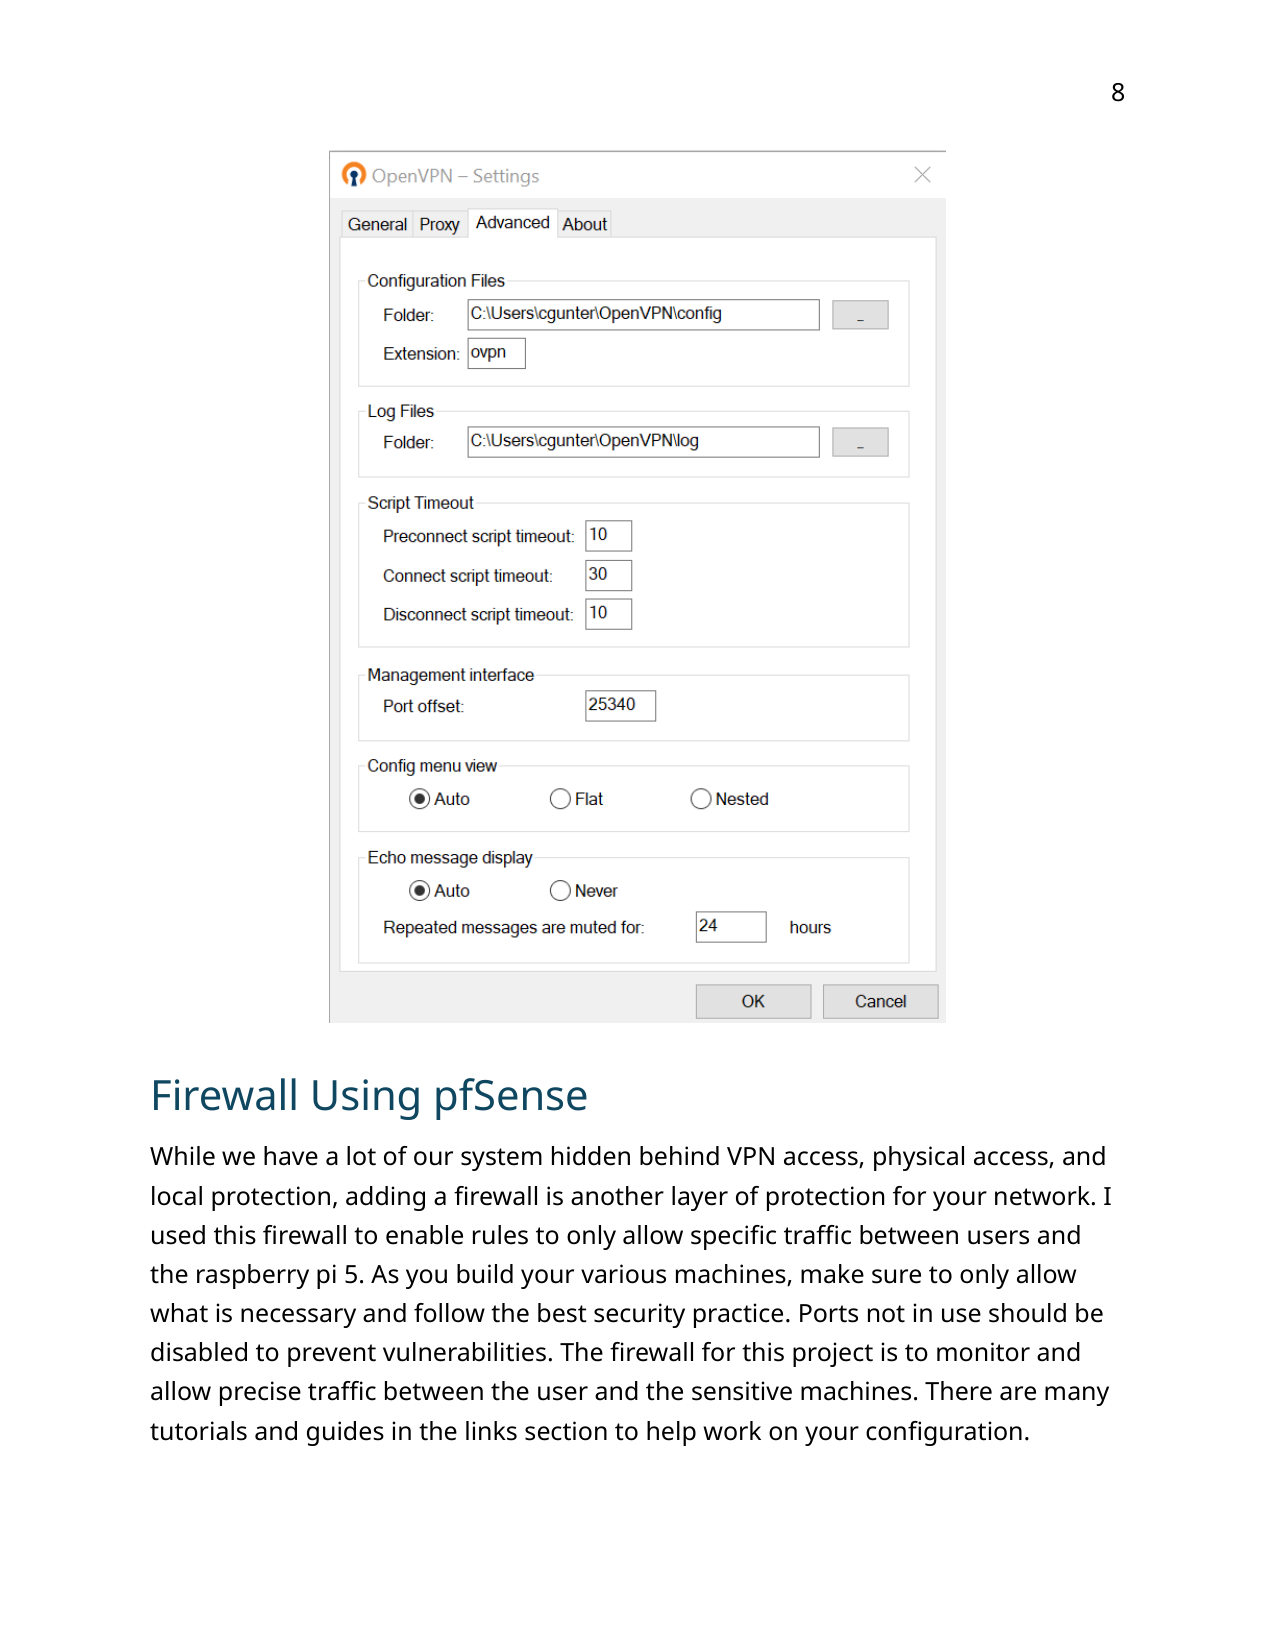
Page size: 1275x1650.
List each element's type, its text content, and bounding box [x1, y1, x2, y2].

subtitle Firewall Using pfSense [150, 1066, 1125, 1122]
text While we have a lot of our system hidden behind VPN access, physical access, and local protection, adding a firewall is another layer of protection for your network. I used this firewall to enable rules to only allow specific traffic between users and the raspberry pi 5. As you build your various machines, make sure to only allow what is necessary and follow the best security practice. Ports not in use should be disabled to prevent vulnerabilities. The firewall for this project is to monitor and allow precise traffic between the user and the sensitive machines. There are many tutorials and guides in the links section to help work on your configuration. [150, 1139, 1125, 1447]
picture [329, 150, 946, 1023]
